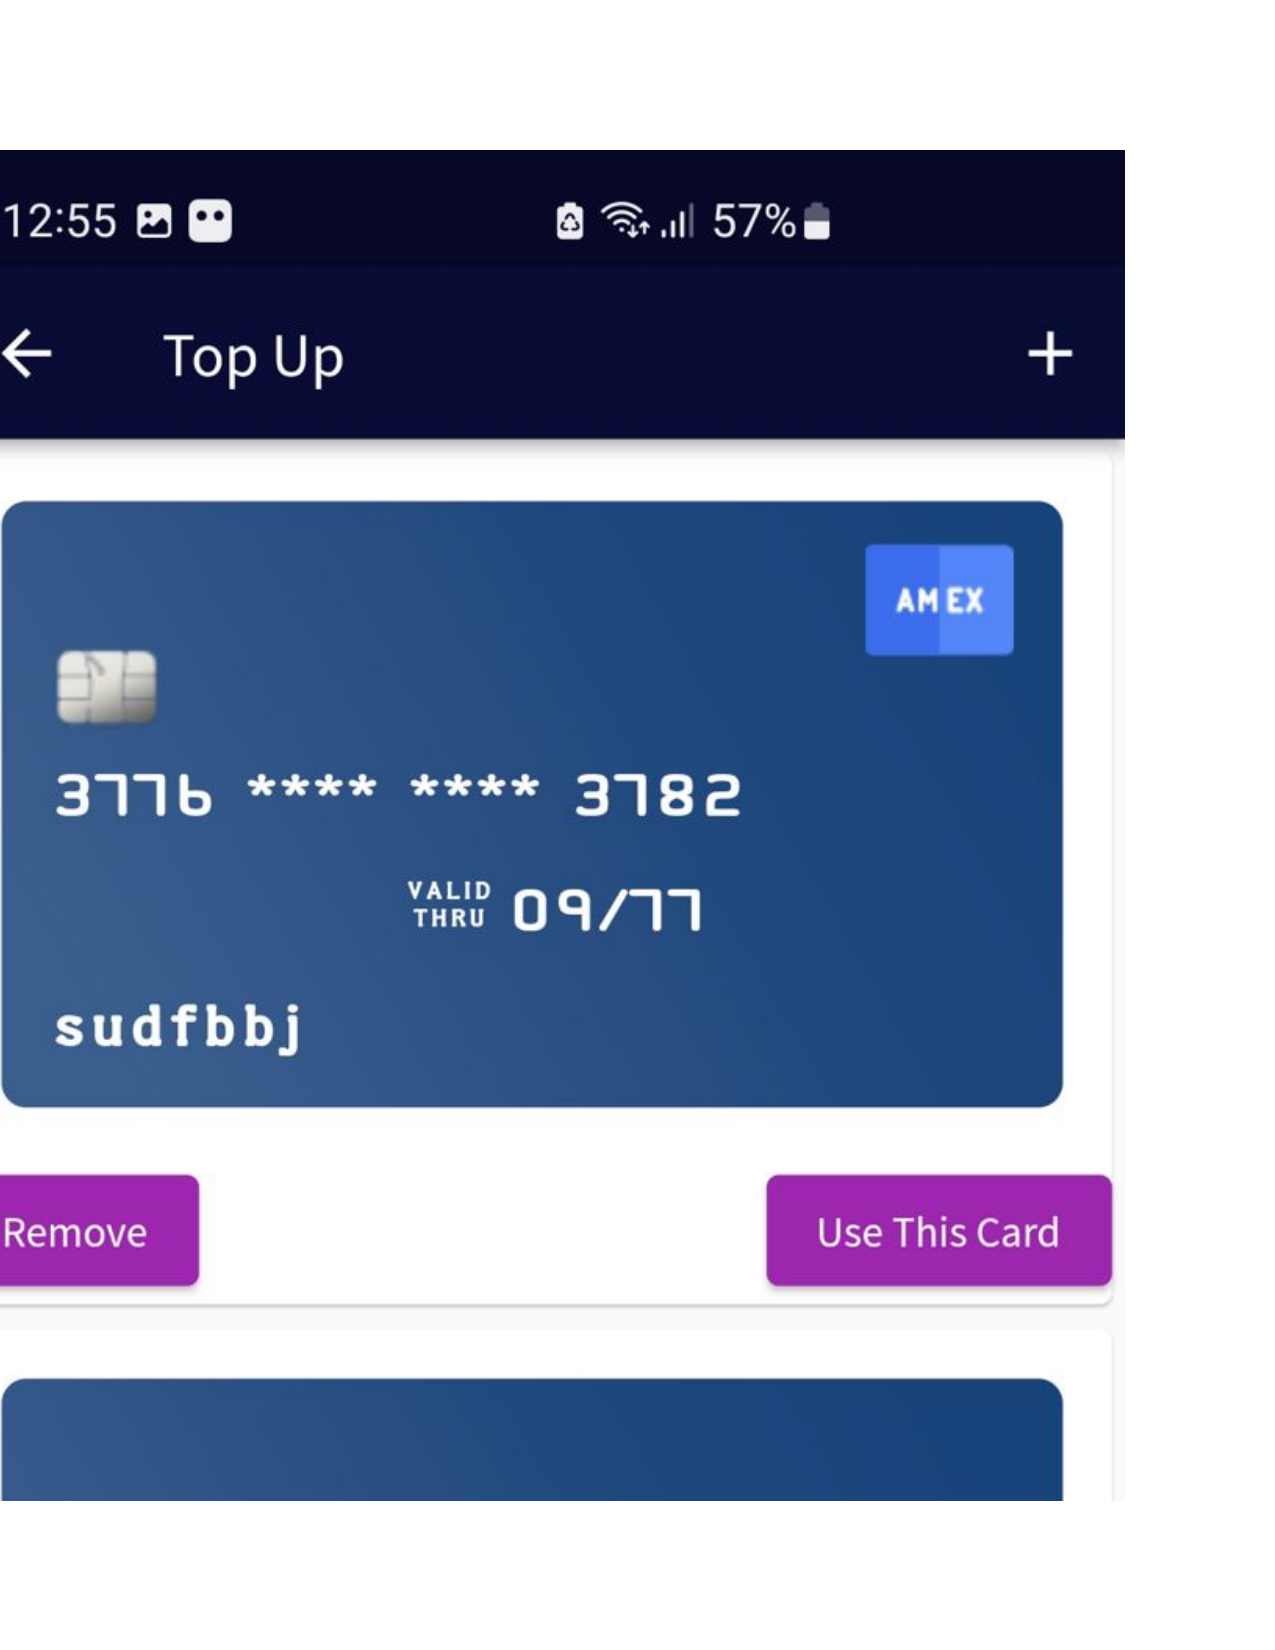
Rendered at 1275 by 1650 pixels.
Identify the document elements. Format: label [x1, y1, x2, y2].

picture [0, 150, 1125, 1501]
